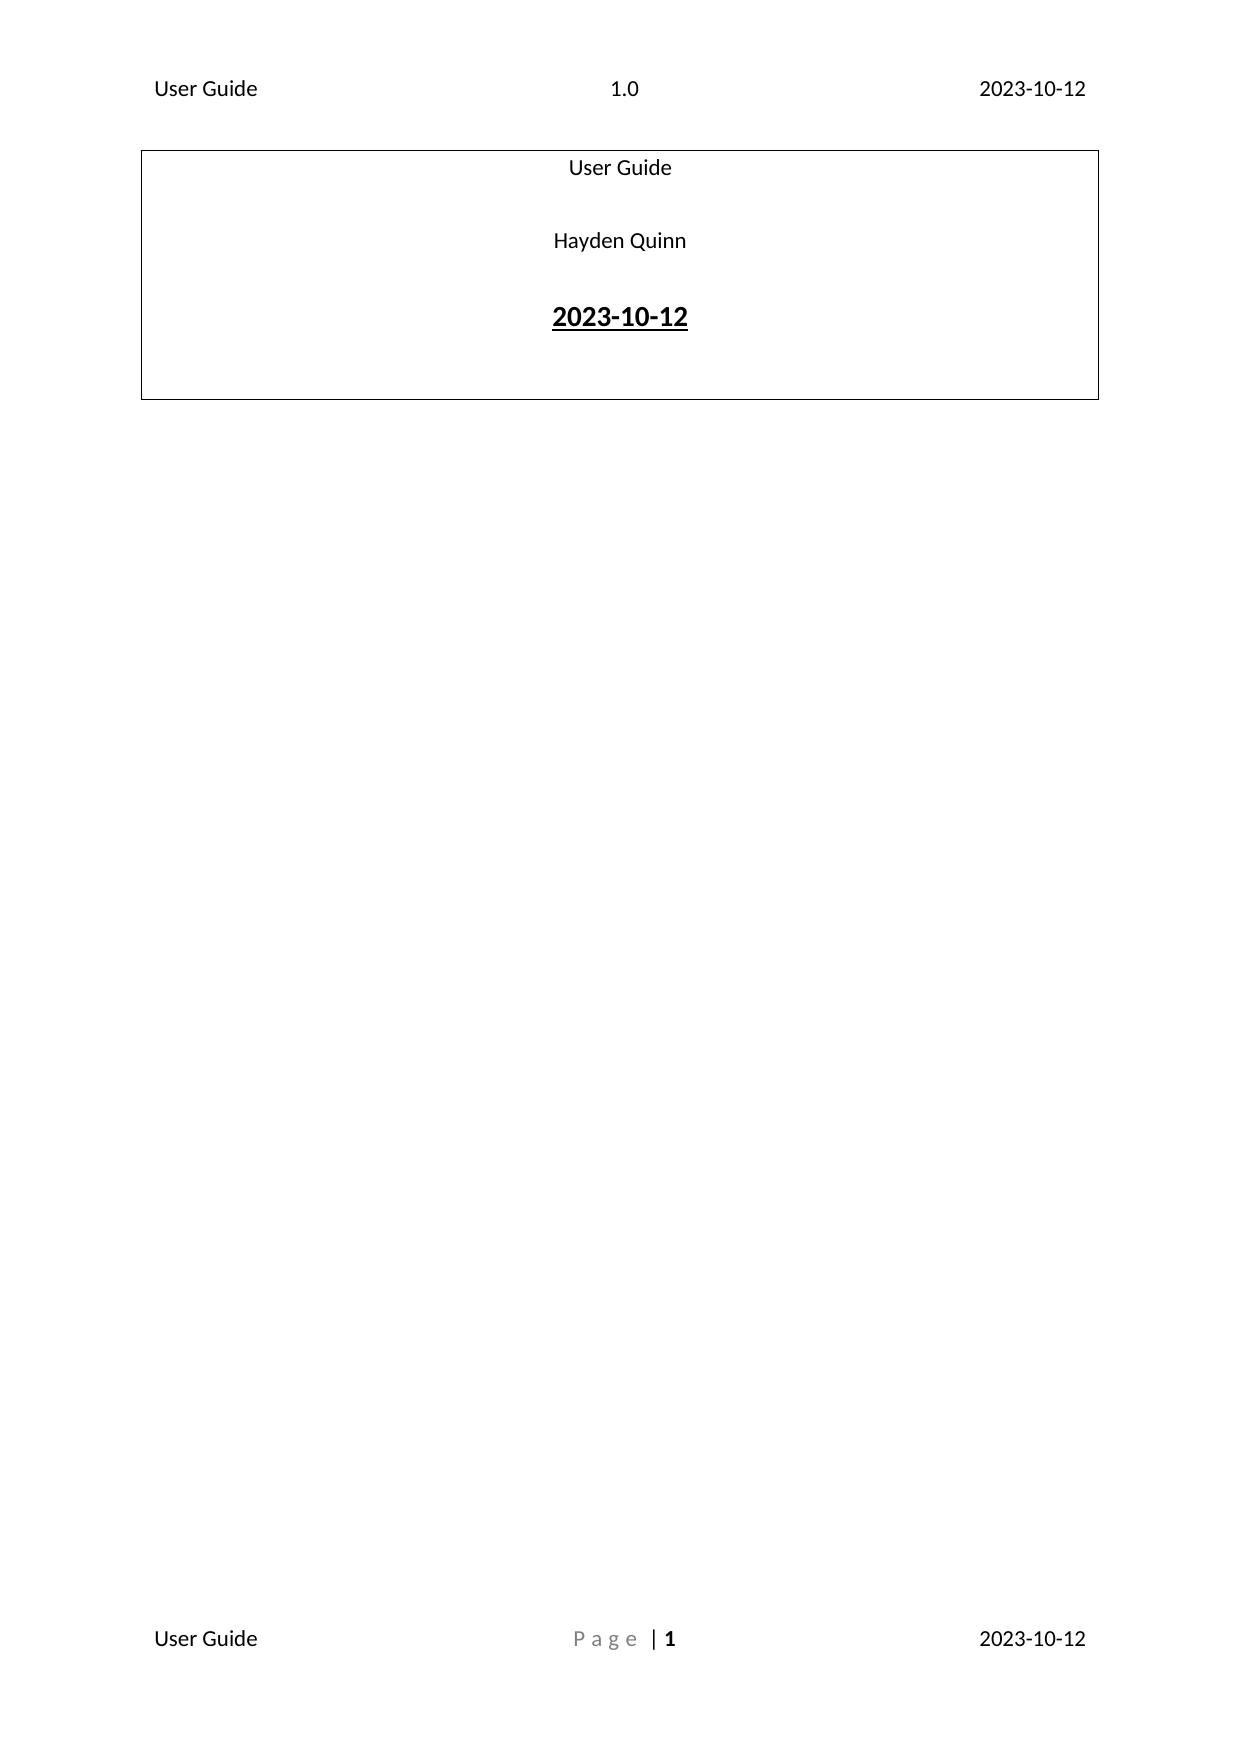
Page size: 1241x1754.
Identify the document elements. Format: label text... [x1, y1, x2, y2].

text 2023-10-12 [142, 295, 1098, 399]
